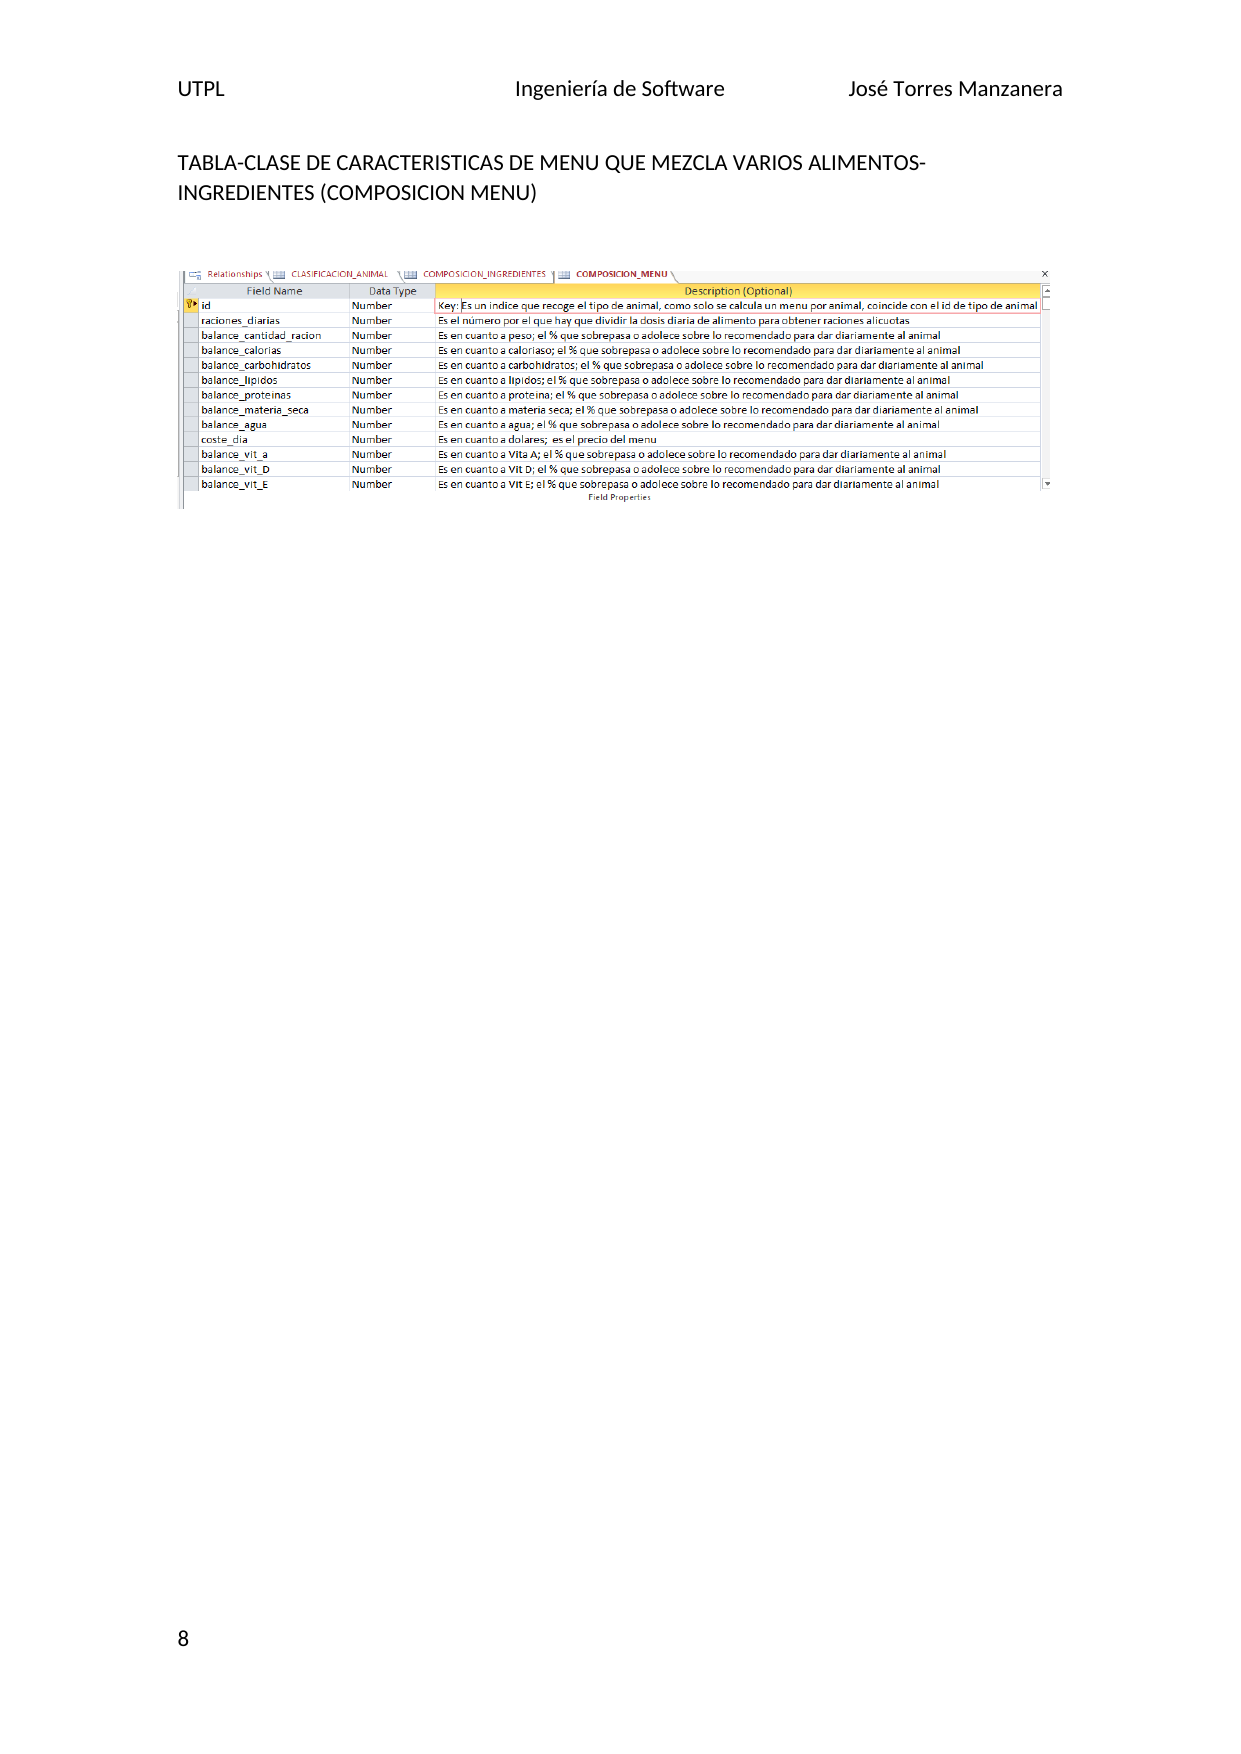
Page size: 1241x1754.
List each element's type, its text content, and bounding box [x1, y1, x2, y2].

picture [177, 271, 1050, 509]
text TABLA-CLASE DE CARACTERISTICAS DE MENU QUE MEZCLA VARIOS ALIMENTOS-INGREDIENTES (COMPOSICION MENU) [177, 148, 1063, 206]
